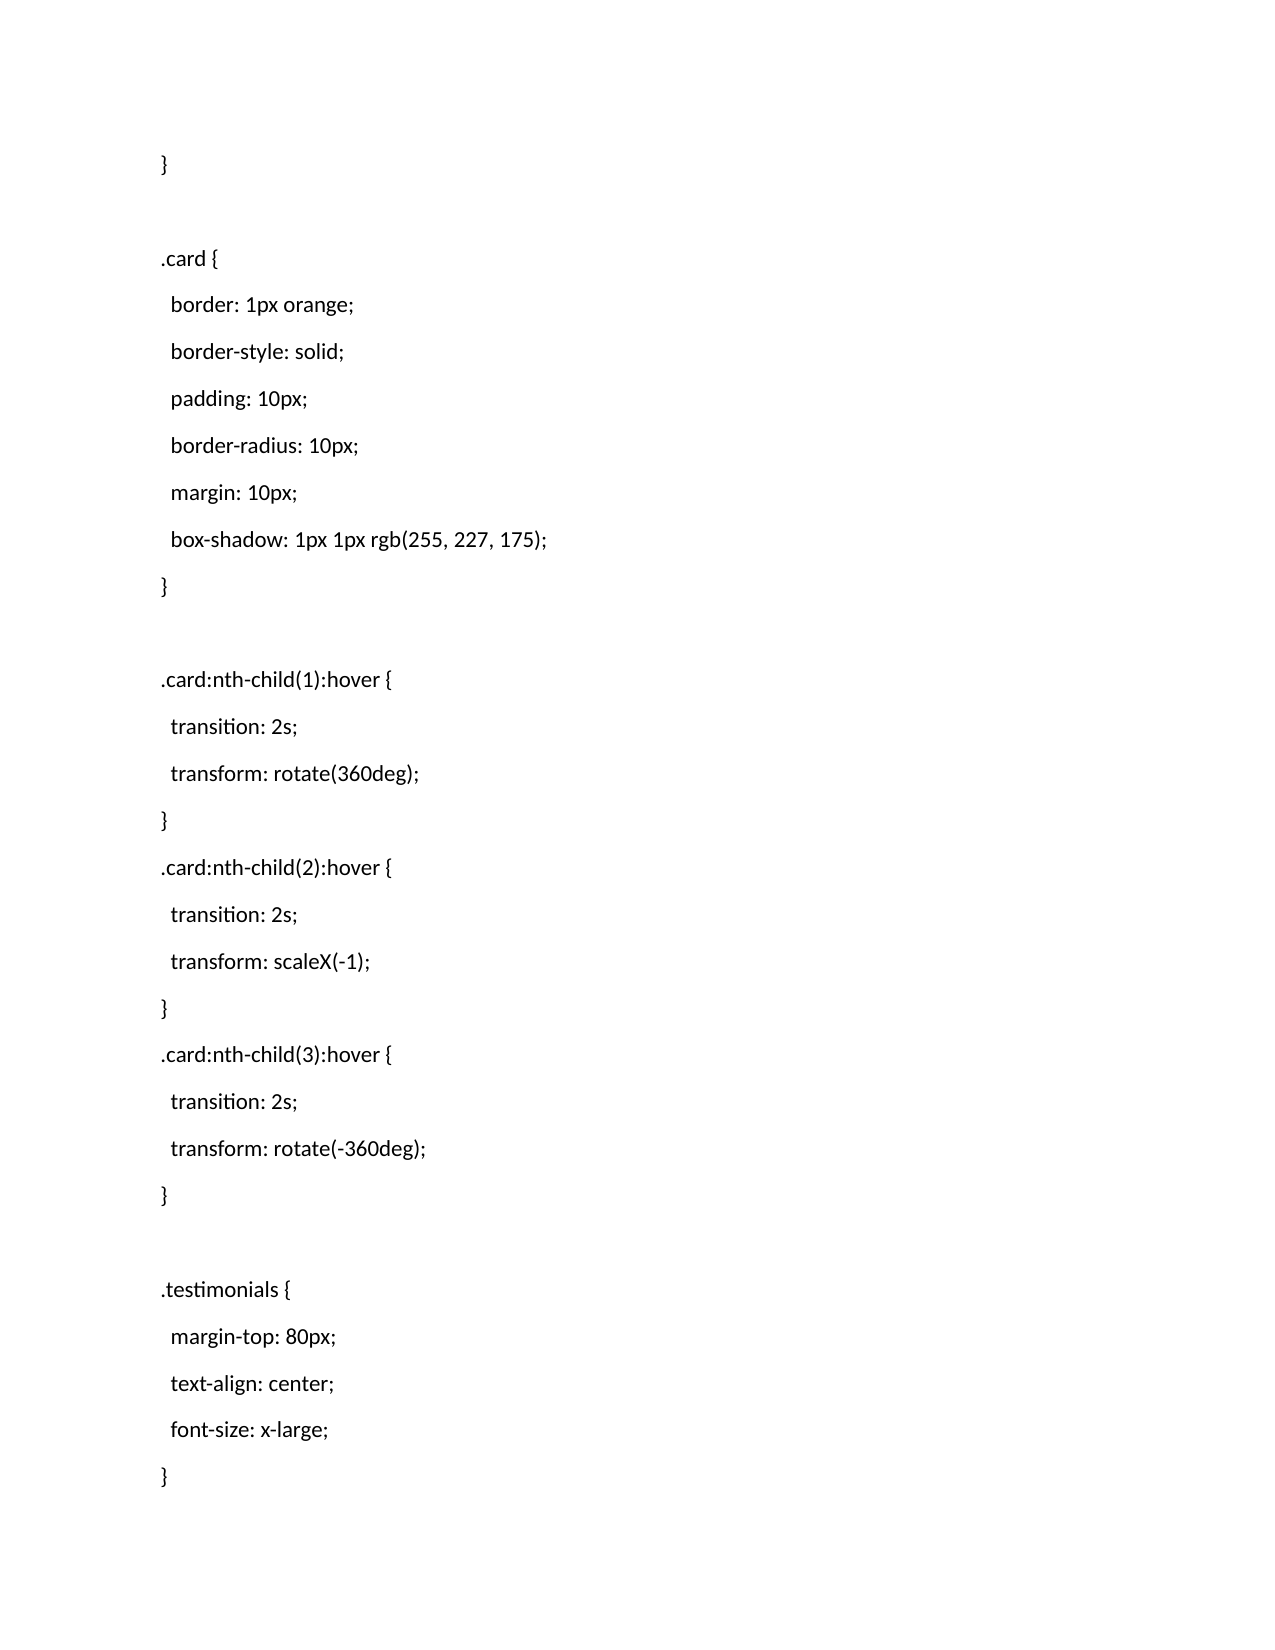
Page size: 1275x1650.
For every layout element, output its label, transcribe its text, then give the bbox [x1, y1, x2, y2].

text border: 1px orange; [150, 291, 1125, 319]
text padding: 10px; [150, 384, 1125, 412]
text margin: 10px; [150, 478, 1125, 506]
text border-style: solid; [150, 337, 1125, 366]
text .testimonials { [150, 1275, 1125, 1303]
text } [150, 994, 1125, 1022]
text transition: 2s; [150, 1087, 1125, 1116]
text transform: rotate(-360deg); [150, 1134, 1125, 1162]
text .card { [150, 244, 1125, 272]
text font-size: x-large; [150, 1416, 1125, 1444]
text transition: 2s; [150, 900, 1125, 928]
text transform: rotate(360deg); [150, 759, 1125, 787]
text .card:nth-child(2):hover { [150, 853, 1125, 881]
text } [150, 572, 1125, 600]
text border-radius: 10px; [150, 431, 1125, 459]
text } [150, 1462, 1125, 1491]
text box-shadow: 1px 1px rgb(255, 227, 175); [150, 525, 1125, 553]
text transform: scaleX(-1); [150, 947, 1125, 975]
text } [150, 806, 1125, 834]
text margin-top: 80px; [150, 1322, 1125, 1350]
text } [150, 150, 1125, 178]
text transition: 2s; [150, 712, 1125, 741]
text text-align: center; [150, 1369, 1125, 1397]
text } [150, 1181, 1125, 1209]
text .card:nth-child(1):hover { [150, 666, 1125, 694]
text .card:nth-child(3):hover { [150, 1041, 1125, 1069]
